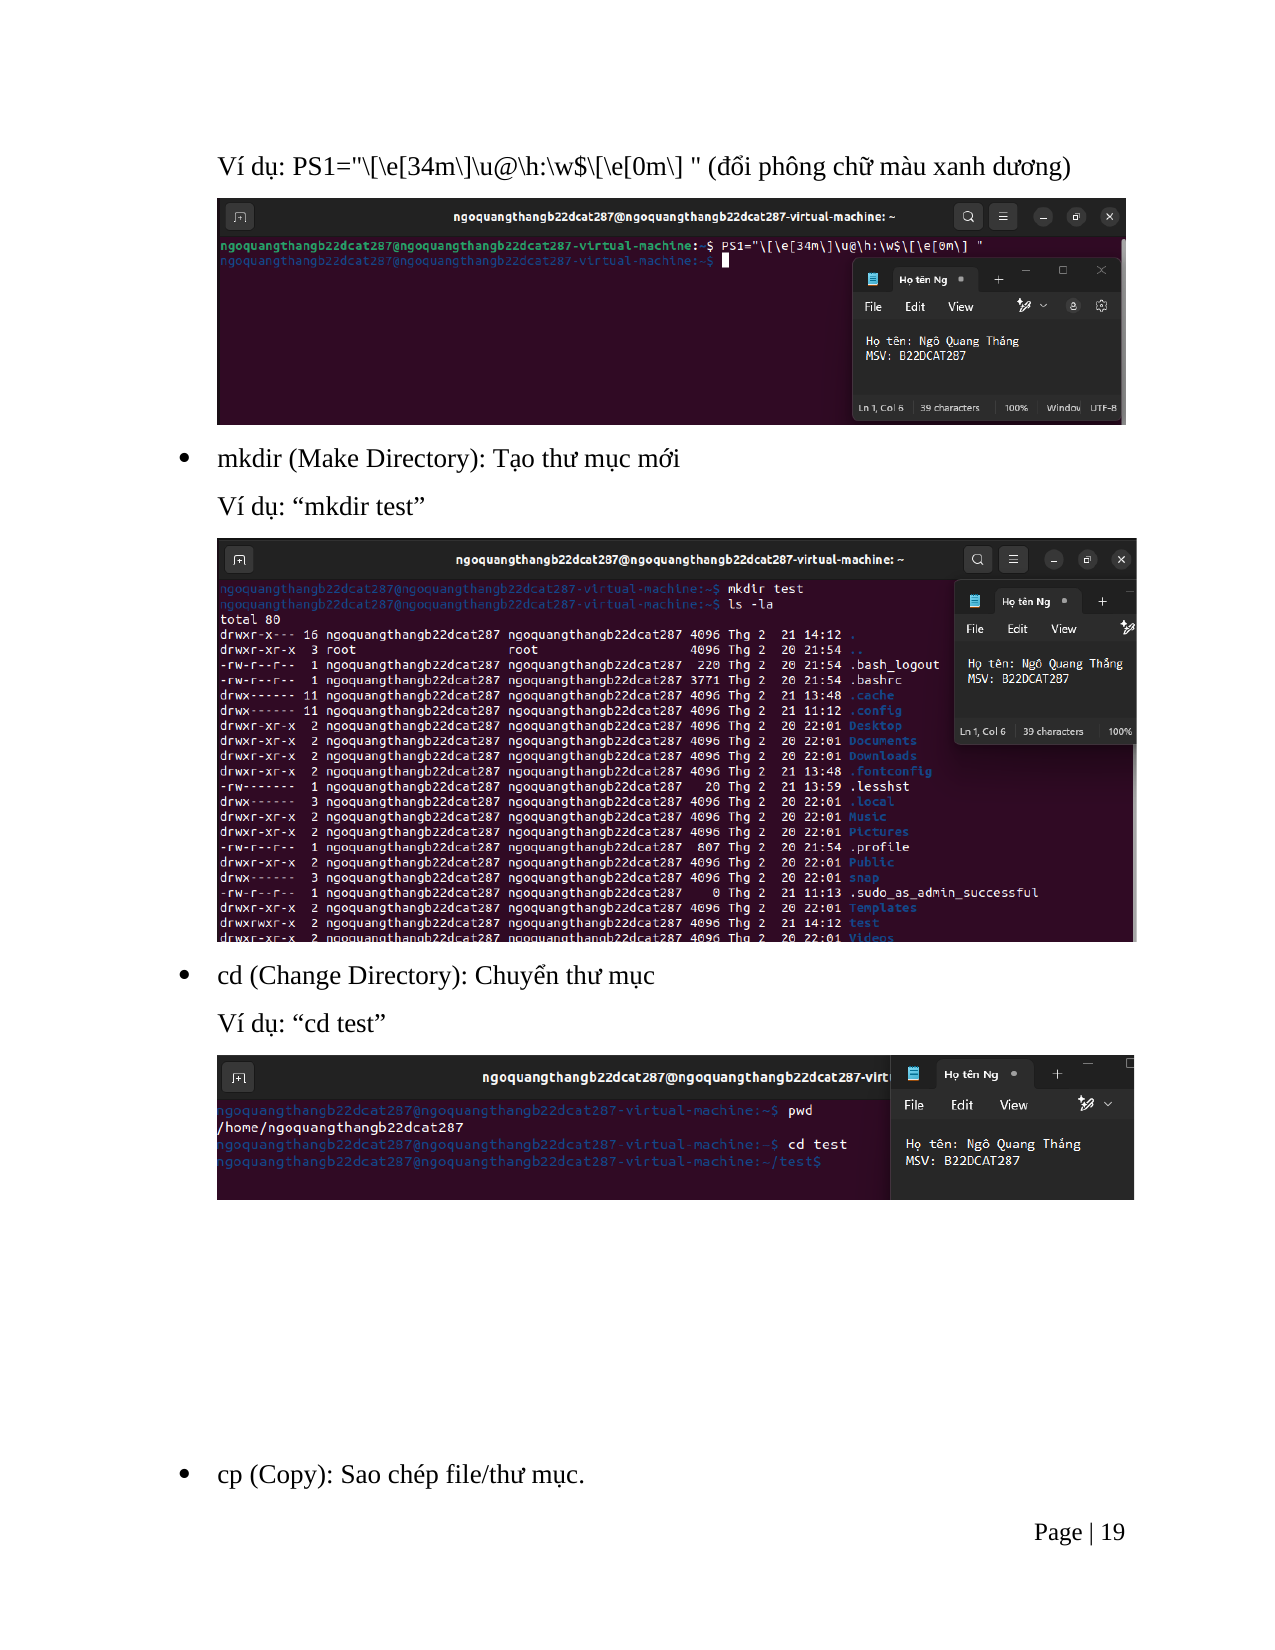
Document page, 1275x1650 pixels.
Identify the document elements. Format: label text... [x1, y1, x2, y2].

list cp (Copy): Sao chép file/thư mục. [179, 1458, 1125, 1489]
text Ví dụ: “mkdir test” [217, 490, 1125, 521]
text Ví dụ: “cd test” [217, 1007, 1125, 1038]
picture [217, 198, 1126, 425]
picture [217, 1055, 1135, 1200]
picture [217, 538, 1137, 942]
list cd (Change Directory): Chuyển thư mục [179, 959, 1125, 990]
list mkdir (Make Directory): Tạo thư mục mới [179, 442, 1125, 473]
text Ví dụ: PS1="\[\e[34m\]\u@\h:\w$\[\e[0m\] " (đổi phông chữ màu xanh dương) [217, 150, 1125, 181]
